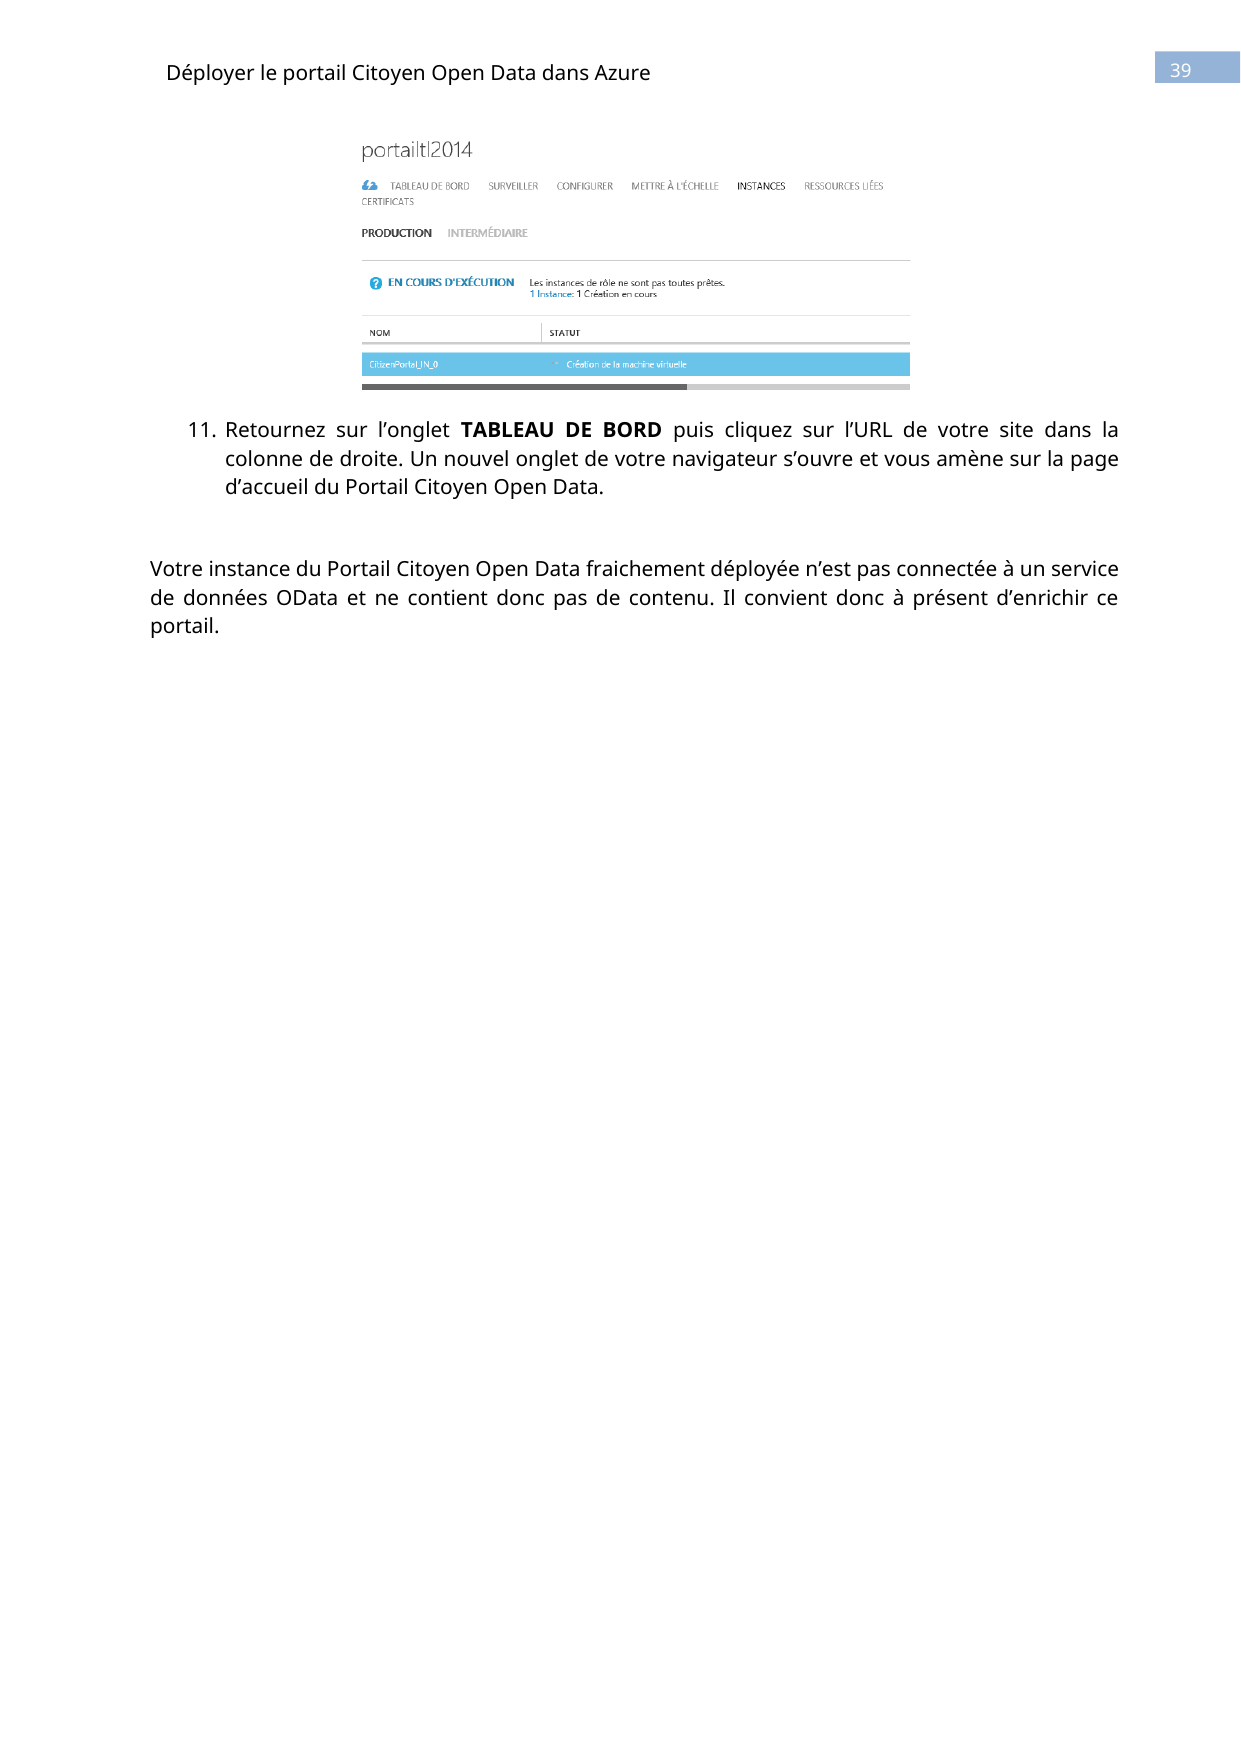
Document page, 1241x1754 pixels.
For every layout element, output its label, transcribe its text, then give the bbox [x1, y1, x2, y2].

list Retournez sur l’onglet TABLEAU DE BORD puis cliquez sur l’URL de votre site dans la colonne de droite. Un nouvel onglet de votre navigateur s’ouvre et vous amène sur la page d’accueil du Portail Citoyen Open Data. [187, 416, 1120, 501]
picture [352, 135, 918, 404]
text Votre instance du Portail Citoyen Open Data fraichement déployée n’est pas connectée à un service de données OData et ne contient donc pas de contenu. Il convient donc à présent d’enrichir ce portail. [150, 554, 1120, 640]
